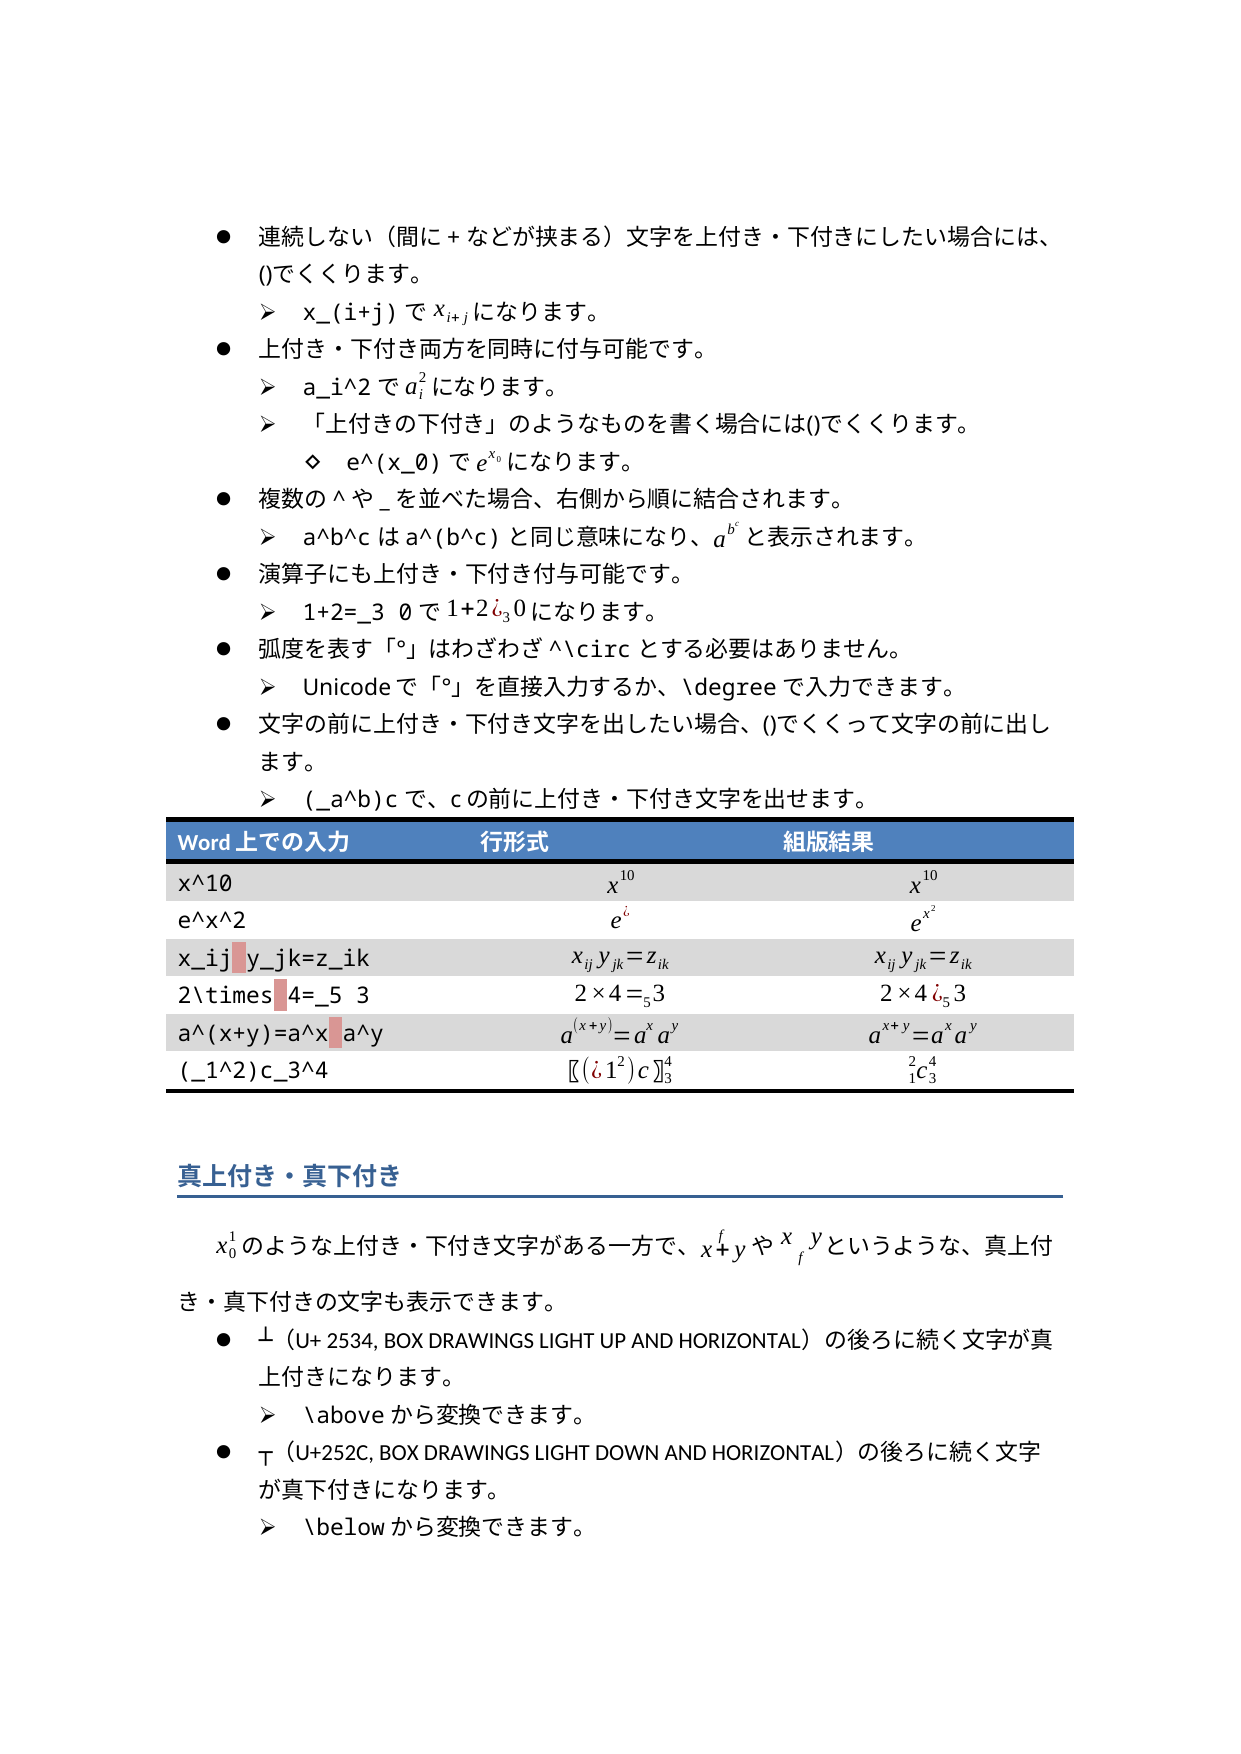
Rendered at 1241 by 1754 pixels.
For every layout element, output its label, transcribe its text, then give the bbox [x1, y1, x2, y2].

table_cell [772, 976, 1074, 1014]
list Unicodeで「°」を直接入力するか、\degree で入力できます。 [258, 667, 1063, 704]
table_cell [469, 939, 772, 976]
list 連続しない（間に + などが挟まる）文字を上付き・下付きにしたい場合には、()でくくります。 [215, 217, 1063, 292]
table_header 組版結果 [772, 822, 1074, 859]
table_cell [469, 976, 772, 1014]
list e^(x_0) で になります。 [302, 442, 1063, 479]
list 複数の ^ や _ を並べた場合、右側から順に結合されます。 [215, 479, 1063, 517]
subtitle 真上付き・真下付き [177, 1156, 1063, 1195]
table_cell [469, 901, 772, 939]
list 演算子にも上付き・下付き付与可能です。 [215, 554, 1063, 592]
list 上付き・下付き両方を同時に付与可能です。 [215, 329, 1063, 367]
list 弧度を表す「°」はわざわざ ^\circ とする必要はありません。 [215, 629, 1063, 667]
table_cell e^x^2 [166, 901, 469, 939]
table_cell (_1^2)c_3^4 [166, 1051, 469, 1089]
list a^b^c は a^(b^c) と同じ意味になり、 と表示されます。 [258, 517, 1063, 554]
list 「上付きの下付き」のようなものを書く場合には()でくくります。 [258, 404, 1063, 442]
list ┬（U+252C, BOX DRAWINGS LIGHT DOWN AND HORIZONTAL）の後ろに続く文字が真下付きになります。 [215, 1432, 1063, 1507]
list a_i^2 で になります。 [258, 367, 1063, 404]
table_cell a^(x+y)=a^x a^y [166, 1014, 469, 1051]
table_header Word上での入力 [166, 822, 469, 859]
list ┴（U+ 2534, BOX DRAWINGS LIGHT UP AND HORIZONTAL）の後ろに続く文字が真上付きになります。 [215, 1319, 1063, 1394]
table_cell [469, 1051, 772, 1089]
table_cell x^10 [166, 864, 469, 901]
list \below から変換できます。 [258, 1507, 1063, 1544]
table_cell [469, 1014, 772, 1051]
table_header 行形式 [469, 822, 772, 859]
text のような上付き・下付き文字がある一方で、 や というような、真上付き・真下付きの文字も表示できます。 [177, 1207, 1063, 1319]
table_cell [772, 1014, 1074, 1051]
table_cell [469, 864, 772, 901]
list \above から変換できます。 [258, 1394, 1063, 1432]
table_cell [772, 901, 1074, 939]
list 文字の前に上付き・下付き文字を出したい場合、()でくくって文字の前に出します。 [215, 704, 1063, 779]
table_cell [772, 939, 1074, 976]
list (_a^b)c で、cの前に上付き・下付き文字を出せます。 [258, 779, 1063, 817]
list 1+2=_3 0 で になります。 [258, 592, 1063, 629]
table_cell x_ij y_jk=z_ik [166, 939, 469, 976]
table_cell [772, 1051, 1074, 1089]
table_cell 2\times 4=_5 3 [166, 976, 469, 1014]
table_cell [772, 864, 1074, 901]
list x_(i+j) で になります。 [258, 292, 1063, 329]
